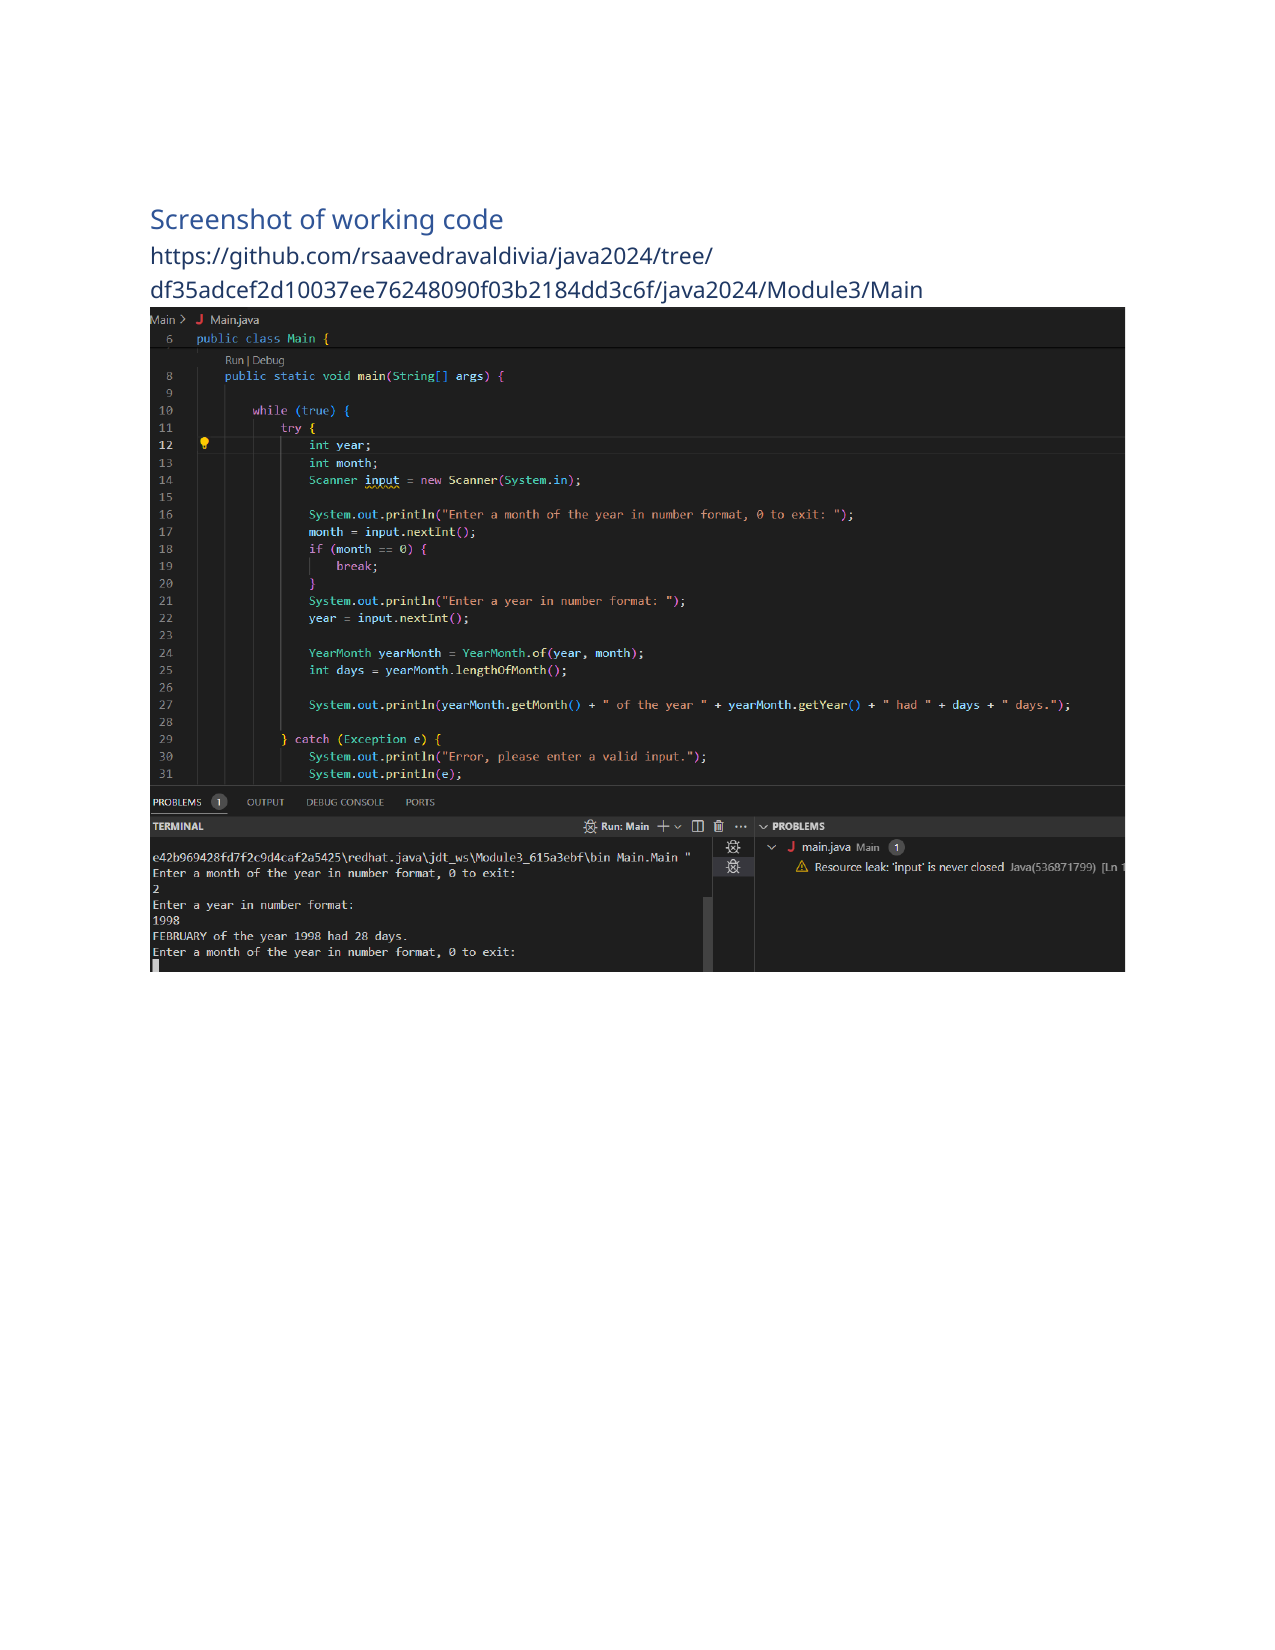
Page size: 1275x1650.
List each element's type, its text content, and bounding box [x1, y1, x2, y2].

subtitle Screenshot of working code [150, 200, 1125, 237]
picture [150, 307, 1125, 972]
text https://github.com/rsaavedravaldivia/java2024/tree/df35adcef2d10037ee76248090f03b2184dd3c6f/java2024/Module3/Main [150, 240, 1125, 307]
